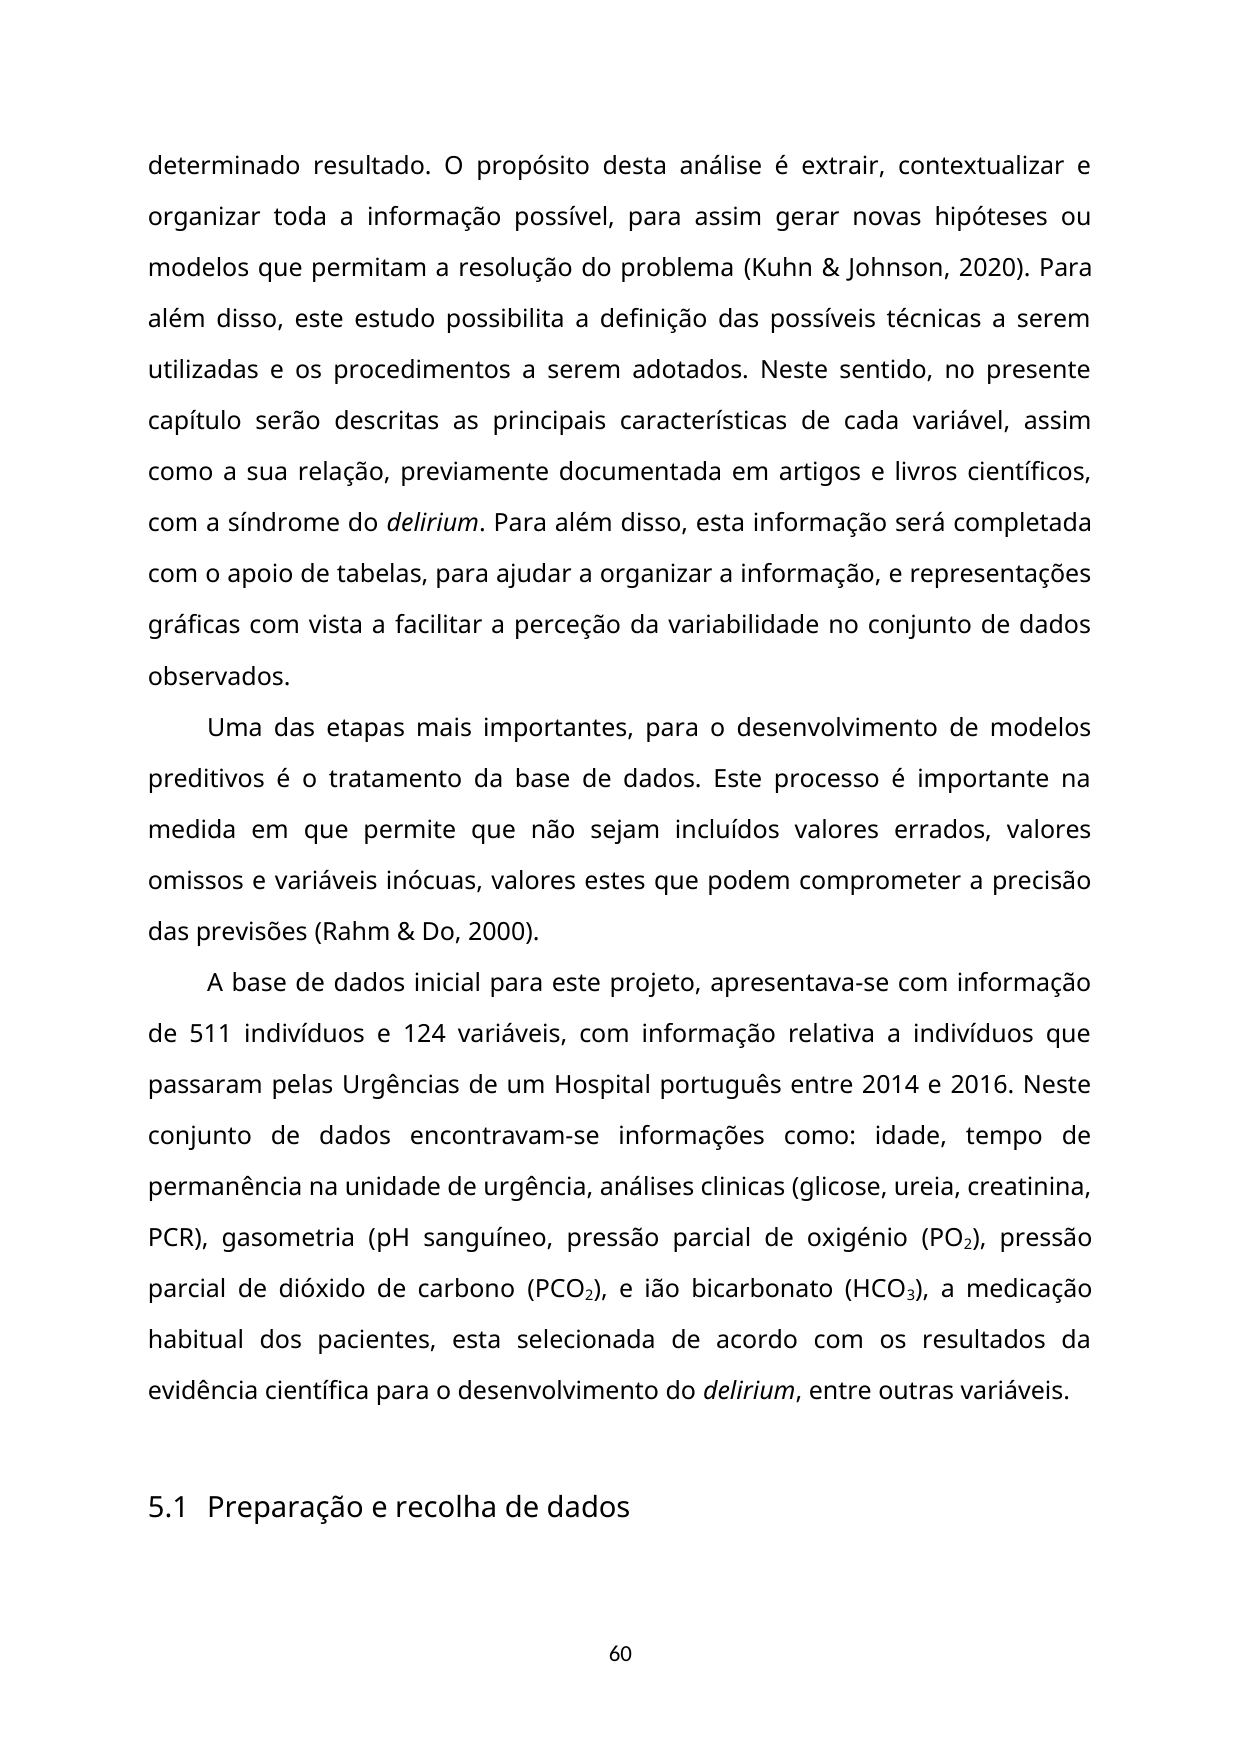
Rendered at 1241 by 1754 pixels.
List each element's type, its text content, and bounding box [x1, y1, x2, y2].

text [148, 148, 1092, 692]
text A base de dados inicial para este projeto, apresentava-se com informação de 511 indivíduos e 124 variáveis, com informação relativa a indivíduos que passaram pelas Urgências de um Hospital português entre 2014 e 2016. Neste conjunto de dados encontravam-se informações como: idade, tempo de permanência na unidade de urgência, análises clinicas (glicose, ureia, creatinina, PCR), gasometria (pH sanguíneo, pressão parcial de oxigénio (PO2), pressão parcial de dióxido de carbono (PCO2), e ião bicarbonato (HCO3), a medicação habitual dos pacientes, esta selecionada de acordo com os resultados da evidência científica para o desenvolvimento do delirium, entre outras variáveis. [148, 964, 1092, 1407]
text Uma das etapas mais importantes, para o desenvolvimento de modelos preditivos é o tratamento da base de dados. Este processo é importante na medida em que permite que não sejam incluídos valores errados, valores omissos e variáveis inócuas, valores estes que podem comprometer a precisão das previsões (Rahm & Do, 2000). [148, 709, 1092, 947]
subtitle Preparação e recolha de dados [148, 1486, 1092, 1526]
